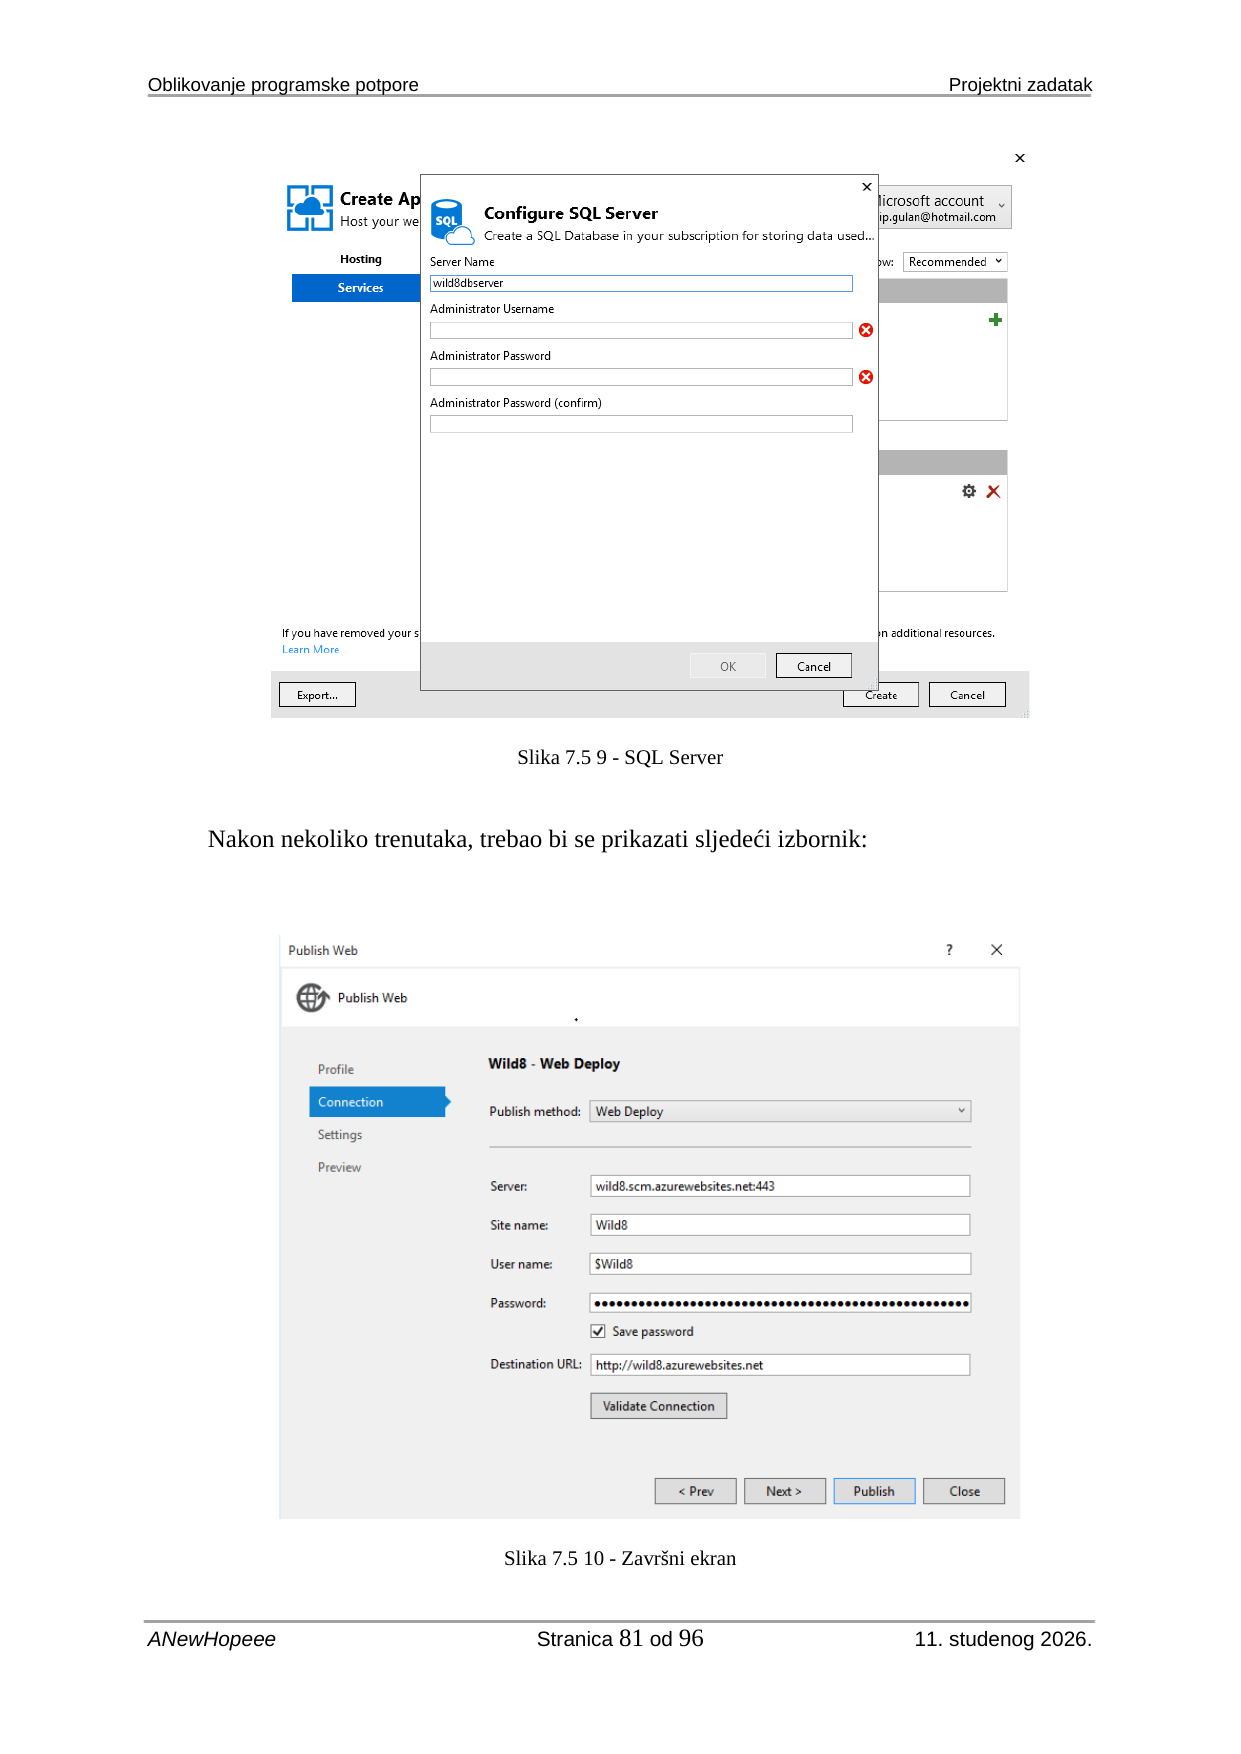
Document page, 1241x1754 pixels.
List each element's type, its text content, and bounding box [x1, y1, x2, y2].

text Slika 7.5 10 - Završni ekran [148, 1546, 1093, 1569]
text Slika 7.5 9 - SQL Server [148, 745, 1093, 769]
picture [279, 935, 1021, 1519]
text Nakon nekoliko trenutaka, trebao bi se prikazati sljedeći izbornik: [148, 824, 1093, 853]
picture [271, 147, 1030, 718]
